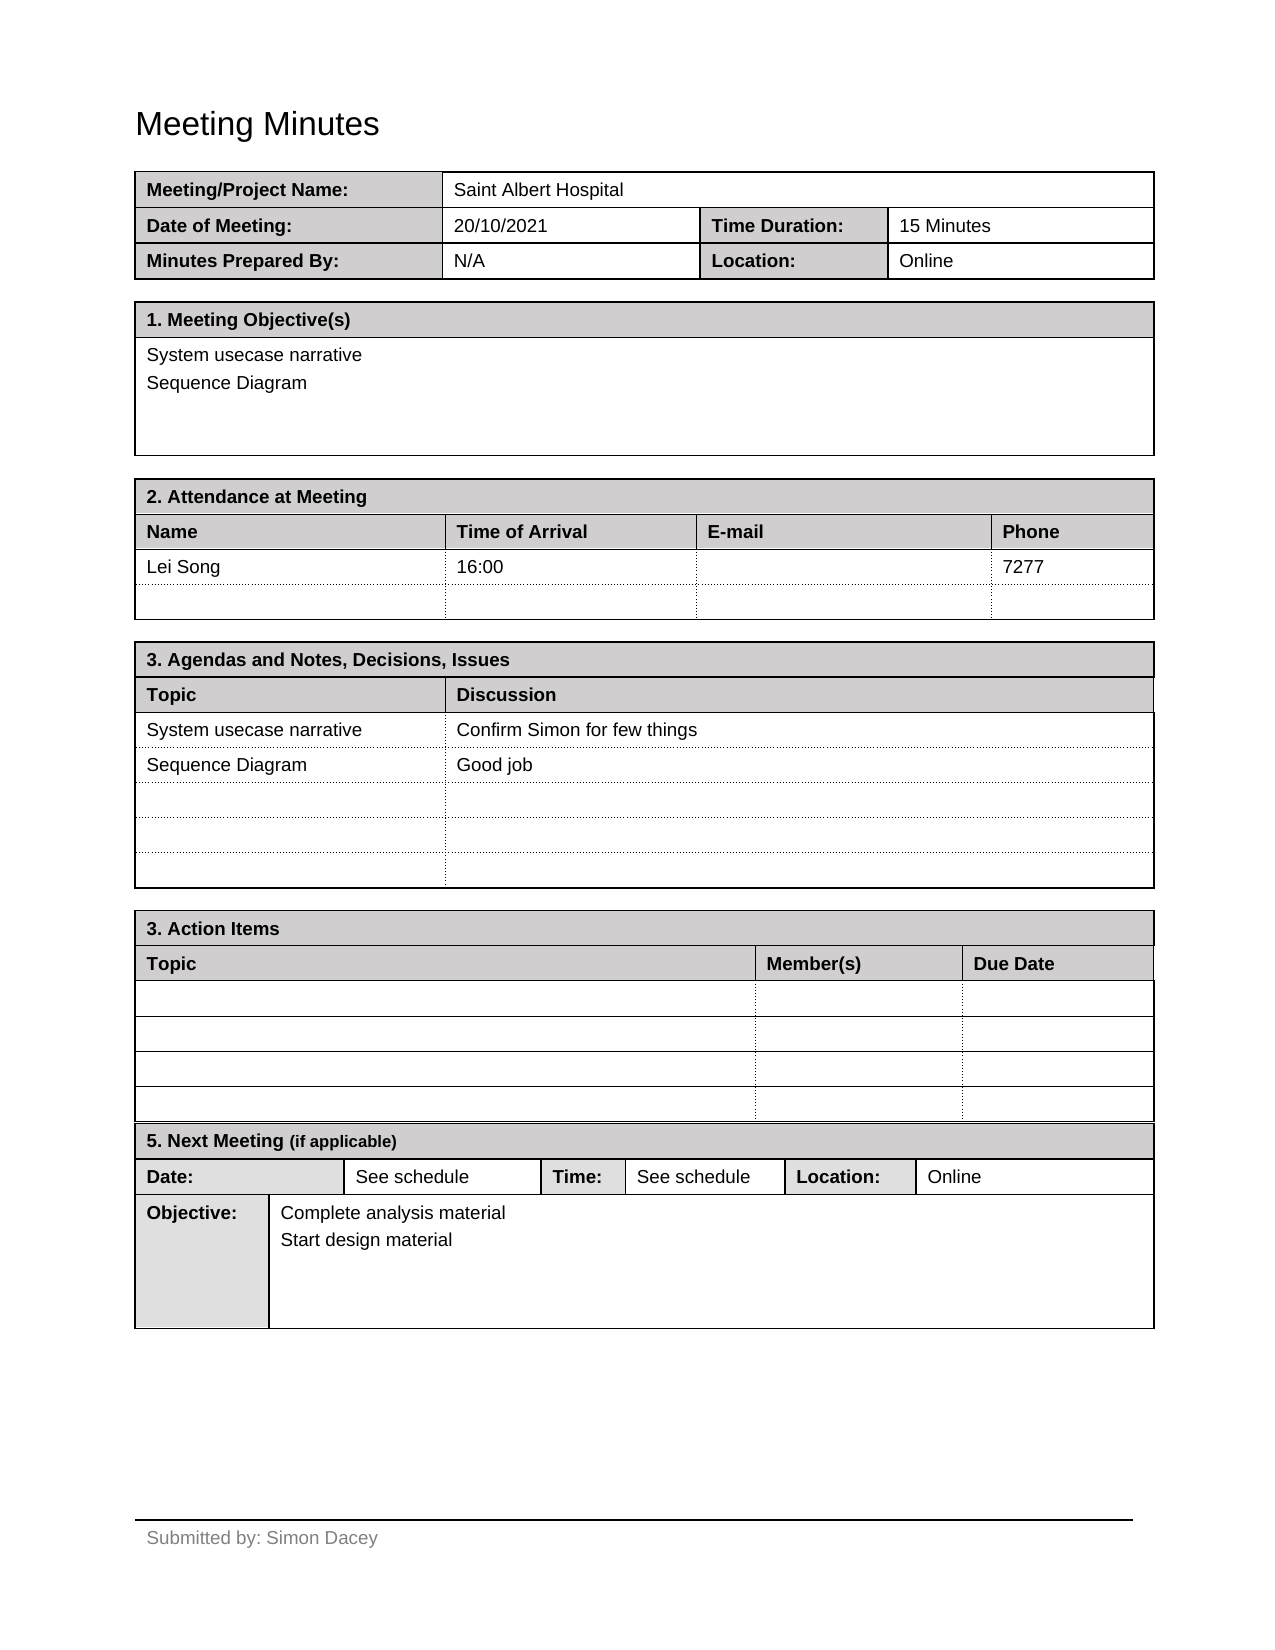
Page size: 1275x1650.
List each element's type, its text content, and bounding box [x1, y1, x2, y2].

table_cell [136, 584, 445, 619]
table_cell System usecase narrative [136, 713, 445, 747]
table_cell [136, 852, 445, 887]
table_cell [136, 1052, 755, 1086]
table_cell [136, 981, 755, 1016]
table_header Saint Albert Hospital [443, 173, 1153, 207]
table_cell Minutes Prepared By: [136, 244, 442, 278]
table_cell Good job [445, 747, 1153, 782]
table_cell [755, 1087, 962, 1121]
table_cell [136, 1087, 755, 1121]
table_cell Time: [542, 1160, 625, 1194]
table_cell Topic [136, 678, 445, 712]
table_cell Name [136, 515, 445, 548]
table_cell [696, 550, 991, 584]
table_cell Objective: [136, 1195, 268, 1327]
table_cell [136, 782, 445, 817]
table_cell Discussion [446, 678, 1153, 712]
table_cell E-mail [697, 515, 991, 548]
table_cell [136, 1017, 755, 1051]
table_header Meeting/Project Name: [136, 172, 442, 207]
table_cell System usecase narrative Sequence Diagram [136, 338, 1153, 455]
table_cell Location: [786, 1160, 915, 1194]
table_cell [696, 584, 991, 619]
table_cell Sequence Diagram [136, 747, 445, 782]
table_cell Time Duration: [701, 208, 887, 242]
table_cell [962, 1087, 1153, 1121]
table_cell [755, 981, 962, 1016]
table_cell [445, 817, 1153, 852]
table_header 1. Meeting Objective(s) [136, 303, 1153, 337]
table_cell Topic [136, 946, 755, 980]
table_cell 7277 [991, 550, 1153, 584]
table_cell Date: [136, 1160, 343, 1194]
table_cell [991, 584, 1153, 619]
table_cell [445, 852, 1153, 887]
table_cell [962, 1052, 1153, 1086]
table_cell 20/10/2021 [443, 208, 699, 242]
table_cell [445, 782, 1153, 817]
table_cell N/A [443, 244, 699, 278]
table_cell [755, 1017, 962, 1051]
table_cell Member(s) [756, 946, 962, 980]
table_cell [962, 1017, 1153, 1051]
table_cell Location: [701, 244, 887, 278]
subtitle Meeting Minutes [135, 104, 1140, 142]
table_header 3. Agendas and Notes, Decisions, Issues [136, 643, 1153, 676]
table_cell Lei Song [136, 550, 445, 584]
table_cell See schedule [345, 1160, 540, 1194]
table_cell Online [889, 244, 1153, 278]
table_cell 16:00 [445, 550, 696, 584]
table_cell Date of Meeting: [136, 208, 442, 242]
table_cell [136, 817, 445, 852]
table_cell 15 Minutes [889, 208, 1153, 242]
table_cell [755, 1052, 962, 1086]
table_header 2. Attendance at Meeting [136, 480, 1153, 513]
table_header 5. Next Meeting (if applicable) [136, 1124, 1153, 1158]
table_cell [445, 584, 696, 619]
table_cell [962, 981, 1153, 1016]
table_cell See schedule [626, 1160, 784, 1194]
table_cell Time of Arrival [446, 515, 696, 548]
table_cell Complete analysis material Start design material [270, 1195, 1153, 1327]
table_cell Phone [992, 515, 1153, 548]
table_cell Online [917, 1160, 1153, 1194]
table_header 3. Action Items [136, 911, 1153, 945]
table_cell Confirm Simon for few things [445, 713, 1153, 747]
table_cell Due Date [963, 946, 1153, 980]
